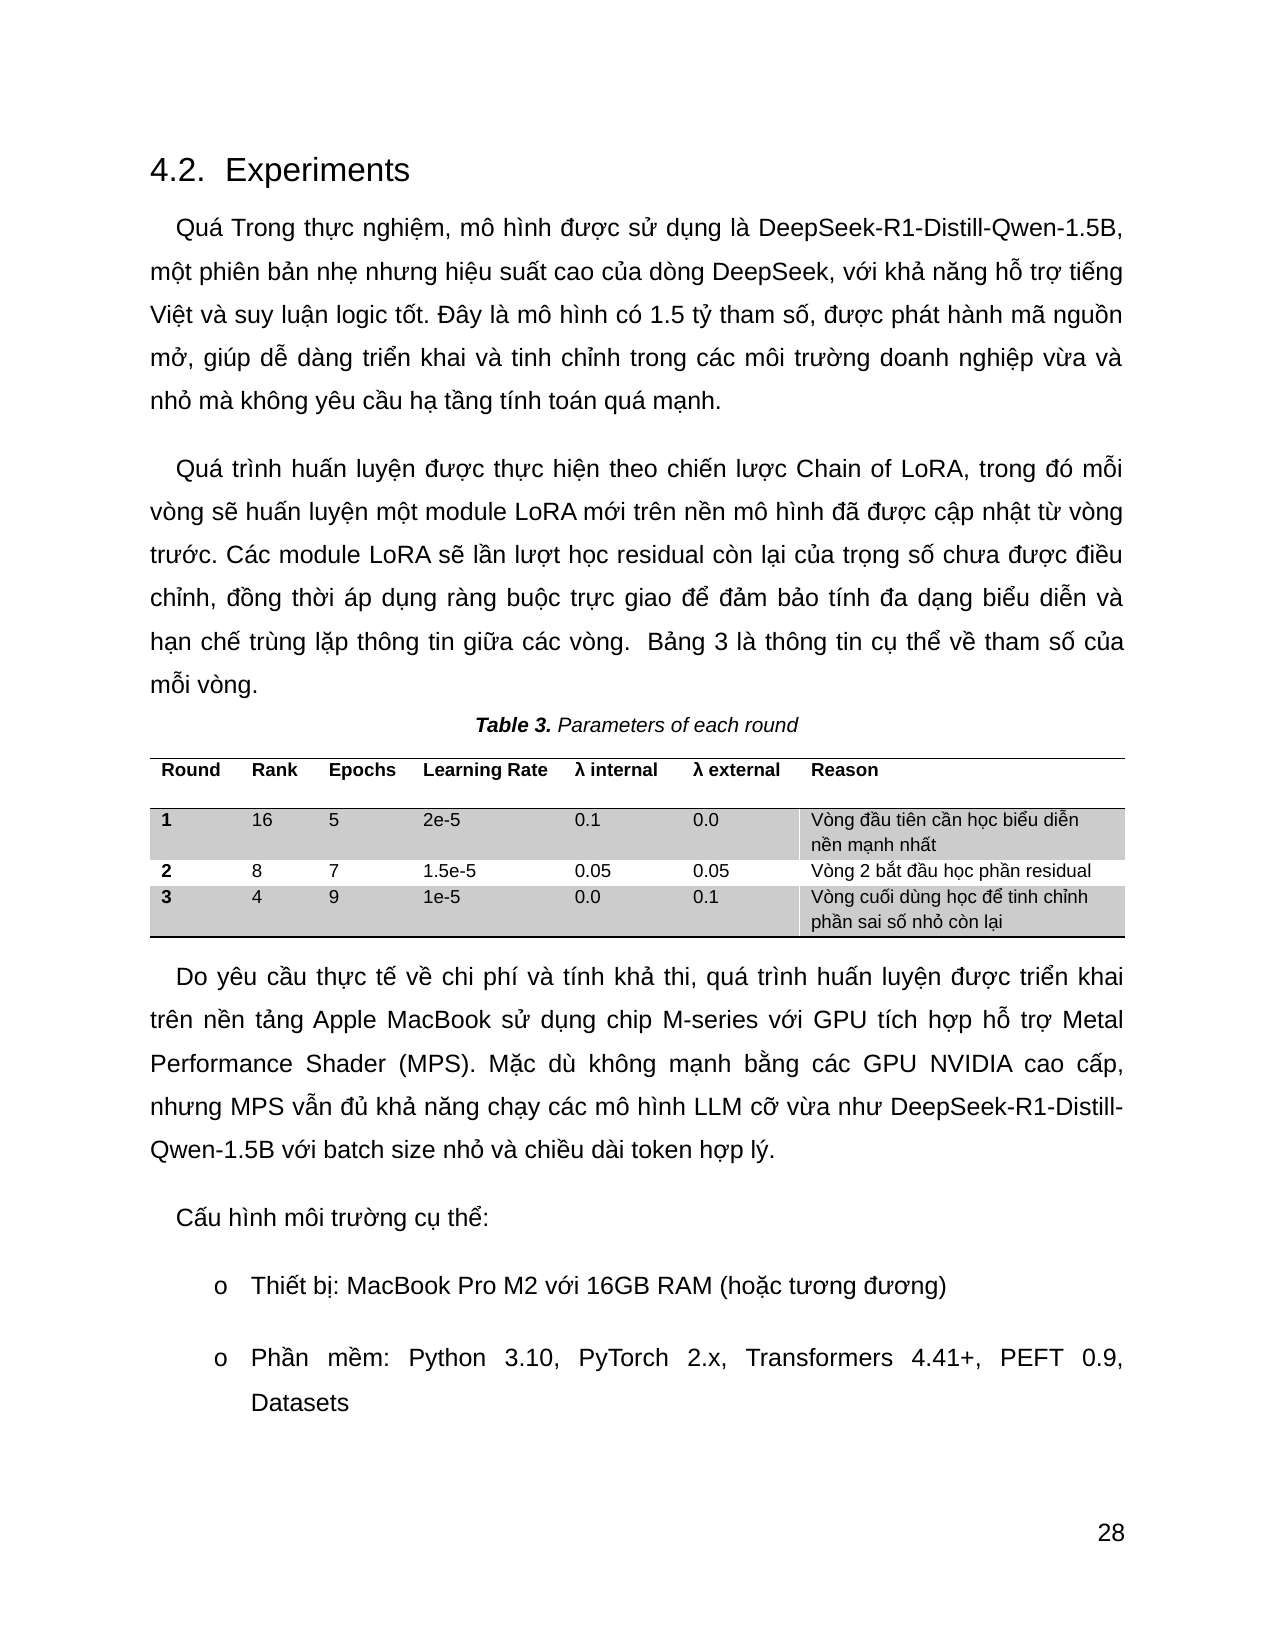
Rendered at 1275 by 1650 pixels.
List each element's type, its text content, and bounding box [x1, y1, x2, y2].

table_cell 8 [240, 860, 317, 886]
subtitle Experiments [150, 150, 1125, 188]
table_cell Vòng 2 bắt đầu học phần residual [800, 860, 1125, 886]
table_cell 5 [317, 809, 412, 860]
list Phần mềm: Python 3.10, PyTorch 2.x, Transformers 4.41+, PEFT 0.9, Datasets [213, 1342, 1125, 1417]
table_cell 3 [150, 886, 240, 936]
table_cell Vòng đầu tiên cần học biểu diễn nền mạnh nhất [800, 809, 1125, 860]
text Cấu hình môi trường cụ thể: [150, 1203, 1125, 1232]
table_cell 0.0 [682, 809, 799, 860]
text Quá trình huấn luyện được thực hiện theo chiến lược Chain of LoRA, trong đó mỗi vòng sẽ huấn luyện một module LoRA mới trên nền mô hình đã được cập nhật từ vòng trước. Các module LoRA sẽ lần lượt học residual còn lại của trọng số chưa được điều chỉnh, đồng thời áp dụng ràng buộc trực giao để đảm bảo tính đa dạng biểu diễn và hạn chế trùng lặp thông tin giữa các vòng. Bảng 3 là thông tin cụ thể về tham số của mỗi vòng. [150, 454, 1125, 698]
table_cell 0.05 [682, 860, 799, 886]
table_cell 1 [150, 809, 240, 860]
table_header Epochs [317, 759, 412, 808]
table_cell 9 [317, 886, 412, 936]
table_header Round [150, 759, 240, 808]
table_cell 1e-5 [412, 886, 563, 936]
table_cell 16 [240, 809, 317, 860]
table_cell 2 [150, 860, 240, 886]
table_cell 0.1 [563, 809, 682, 860]
table_header Learning Rate [412, 759, 563, 808]
text Quá Trong thực nghiệm, mô hình được sử dụng là DeepSeek-R1-Distill-Qwen-1.5B, một phiên bản nhẹ nhưng hiệu suất cao của dòng DeepSeek, với khả năng hỗ trợ tiếng Việt và suy luận logic tốt. Đây là mô hình có 1.5 tỷ tham số, được phát hành mã nguồn mở, giúp dễ dàng triển khai và tinh chỉnh trong các môi trường doanh nghiệp vừa và nhỏ mà không yêu cầu hạ tầng tính toán quá mạnh. [150, 213, 1125, 415]
table_header Rank [240, 759, 317, 808]
text Table 3. Parameters of each round [150, 713, 1125, 737]
table_cell 0.1 [682, 886, 799, 936]
table_cell 4 [240, 886, 317, 936]
table_cell 1.5e-5 [412, 860, 563, 886]
list Thiết bị: MacBook Pro M2 với 16GB RAM (hoặc tương đương) [213, 1271, 1125, 1302]
table_header Reason [800, 759, 1125, 808]
table_header λ internal [563, 759, 682, 808]
text Do yêu cầu thực tế về chi phí và tính khả thi, quá trình huấn luyện được triển khai trên nền tảng Apple MacBook sử dụng chip M-series với GPU tích hợp hỗ trợ Metal Performance Shader (MPS). Mặc dù không mạnh bằng các GPU NVIDIA cao cấp, nhưng MPS vẫn đủ khả năng chạy các mô hình LLM cỡ vừa như DeepSeek-R1-Distill-Qwen-1.5B với batch size nhỏ và chiều dài token hợp lý. [150, 962, 1125, 1164]
table_cell 7 [317, 860, 412, 886]
table_cell Vòng cuối dùng học để tinh chỉnh phần sai số nhỏ còn lại [800, 886, 1125, 936]
table_cell 0.0 [563, 886, 682, 936]
table_cell 2e-5 [412, 809, 563, 860]
table_header λ external [682, 759, 799, 808]
table_cell 0.05 [563, 860, 682, 886]
